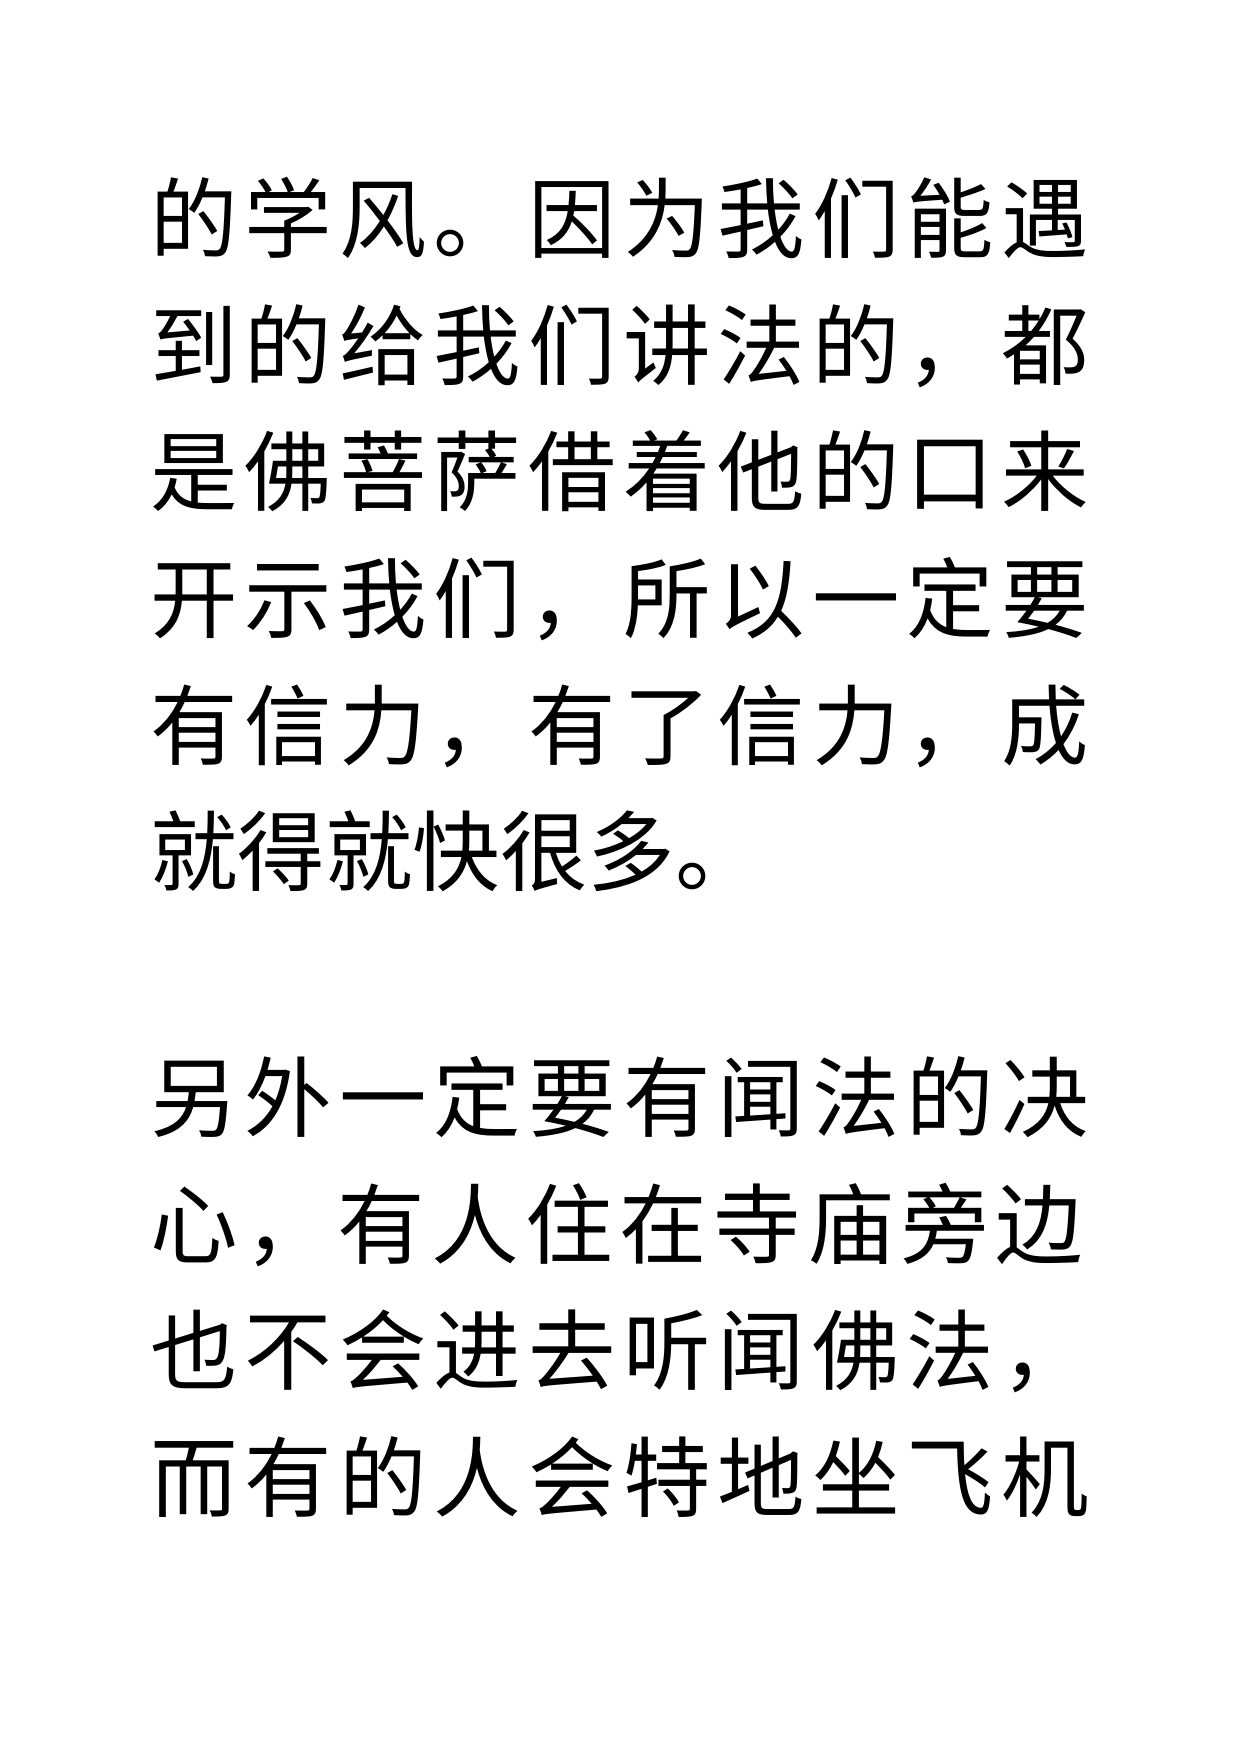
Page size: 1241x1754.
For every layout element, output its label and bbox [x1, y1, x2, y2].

text [150, 1029, 1090, 1536]
text [150, 150, 1090, 910]
